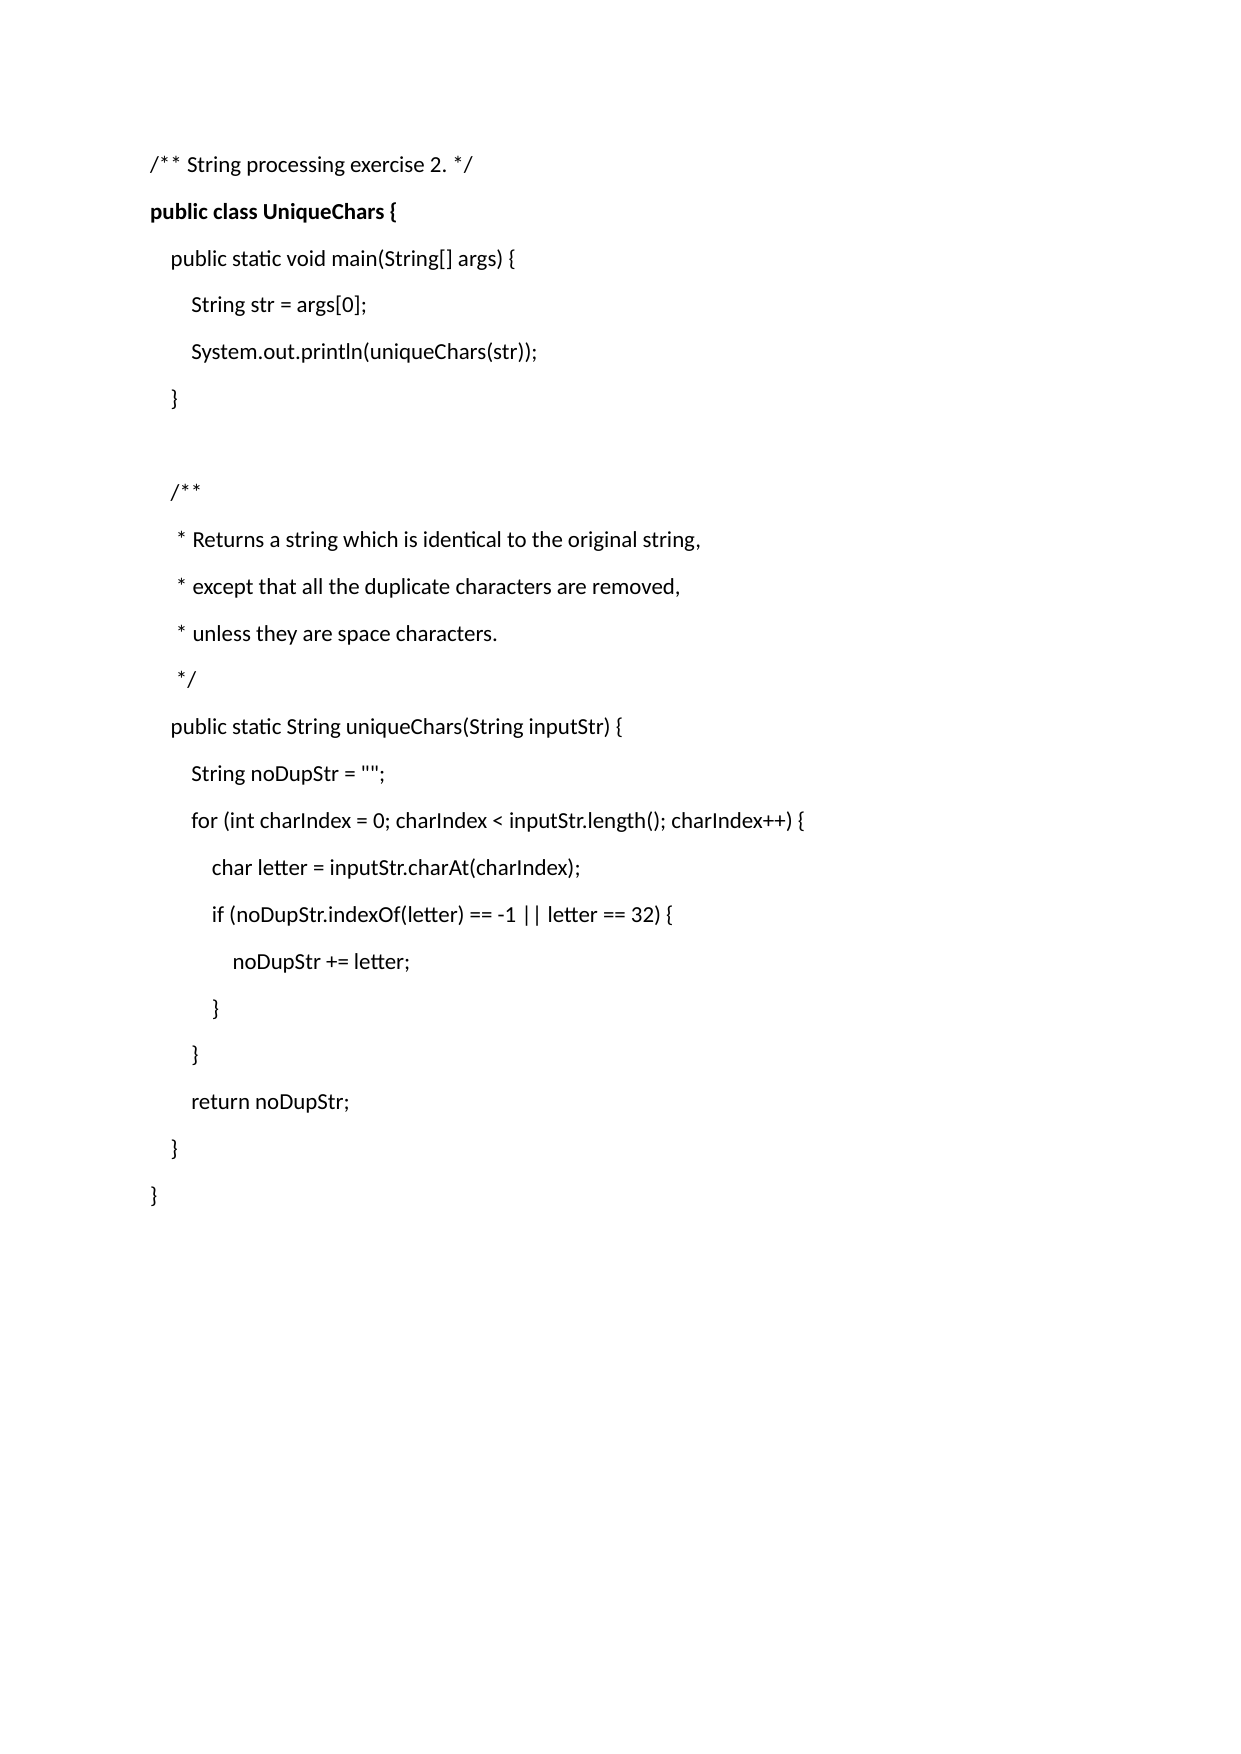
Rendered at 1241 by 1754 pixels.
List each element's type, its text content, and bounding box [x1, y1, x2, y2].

text * unless they are space characters. [150, 619, 1090, 647]
text public static void main(String[] args) { [150, 244, 1090, 272]
text if (noDupStr.indexOf(letter) == -1 || letter == 32) { [150, 900, 1090, 928]
text String noDupStr = ""; [150, 759, 1090, 787]
text return noDupStr; [150, 1087, 1090, 1116]
text */ [150, 666, 1090, 694]
text public static String uniqueChars(String inputStr) { [150, 712, 1090, 741]
text public class UniqueChars { [150, 197, 1090, 225]
text String str = args[0]; [150, 291, 1090, 319]
text System.out.println(uniqueChars(str)); [150, 337, 1090, 366]
text } [150, 1134, 1090, 1162]
text char letter = inputStr.charAt(charIndex); [150, 853, 1090, 881]
text for (int charIndex = 0; charIndex < inputStr.length(); charIndex++) { [150, 806, 1090, 834]
text /** [150, 478, 1090, 506]
text * Returns a string which is identical to the original string, [150, 525, 1090, 553]
text /** String processing exercise 2. */ [150, 150, 1090, 178]
text noDupStr += letter; [150, 947, 1090, 975]
text } [150, 384, 1090, 412]
text } [150, 1181, 1090, 1209]
text } [150, 994, 1090, 1022]
text } [150, 1041, 1090, 1069]
text * except that all the duplicate characters are removed, [150, 572, 1090, 600]
